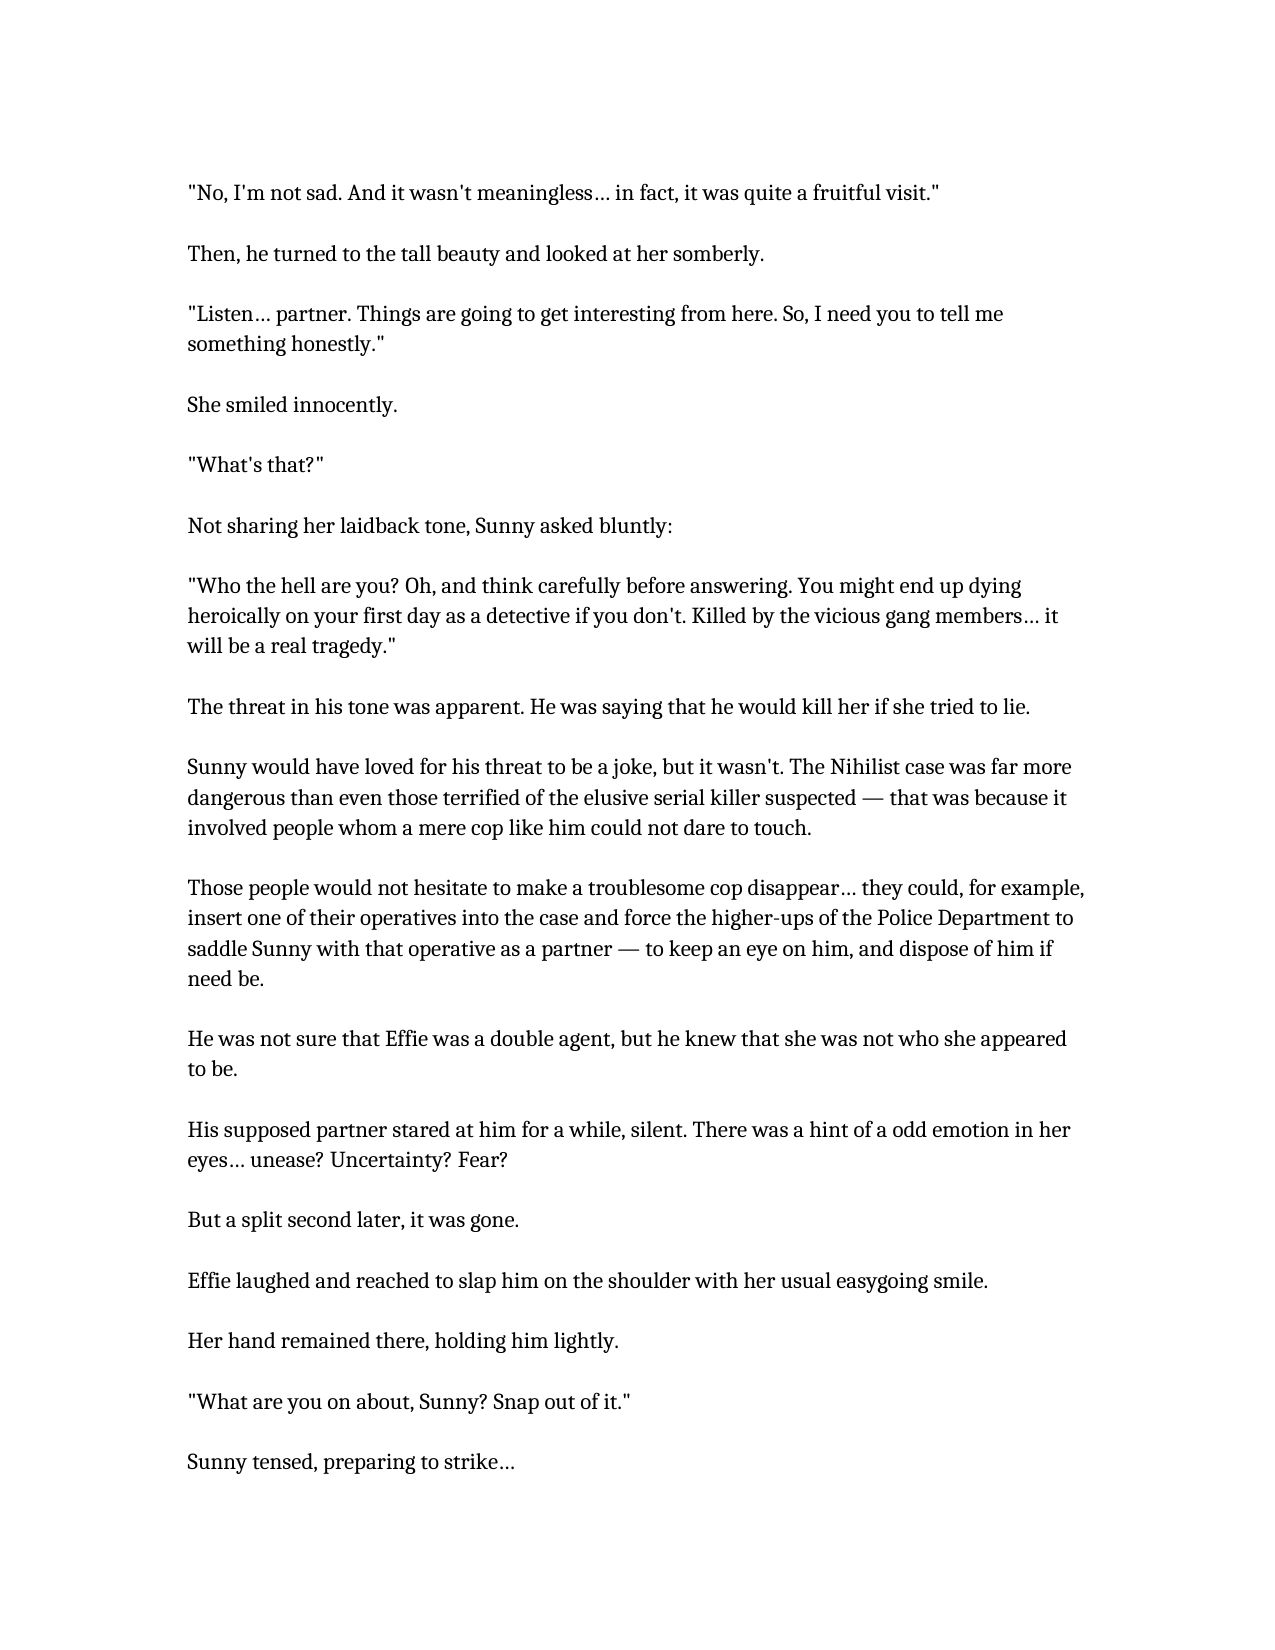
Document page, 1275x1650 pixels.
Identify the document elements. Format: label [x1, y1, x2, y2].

text [187, 150, 1087, 1475]
